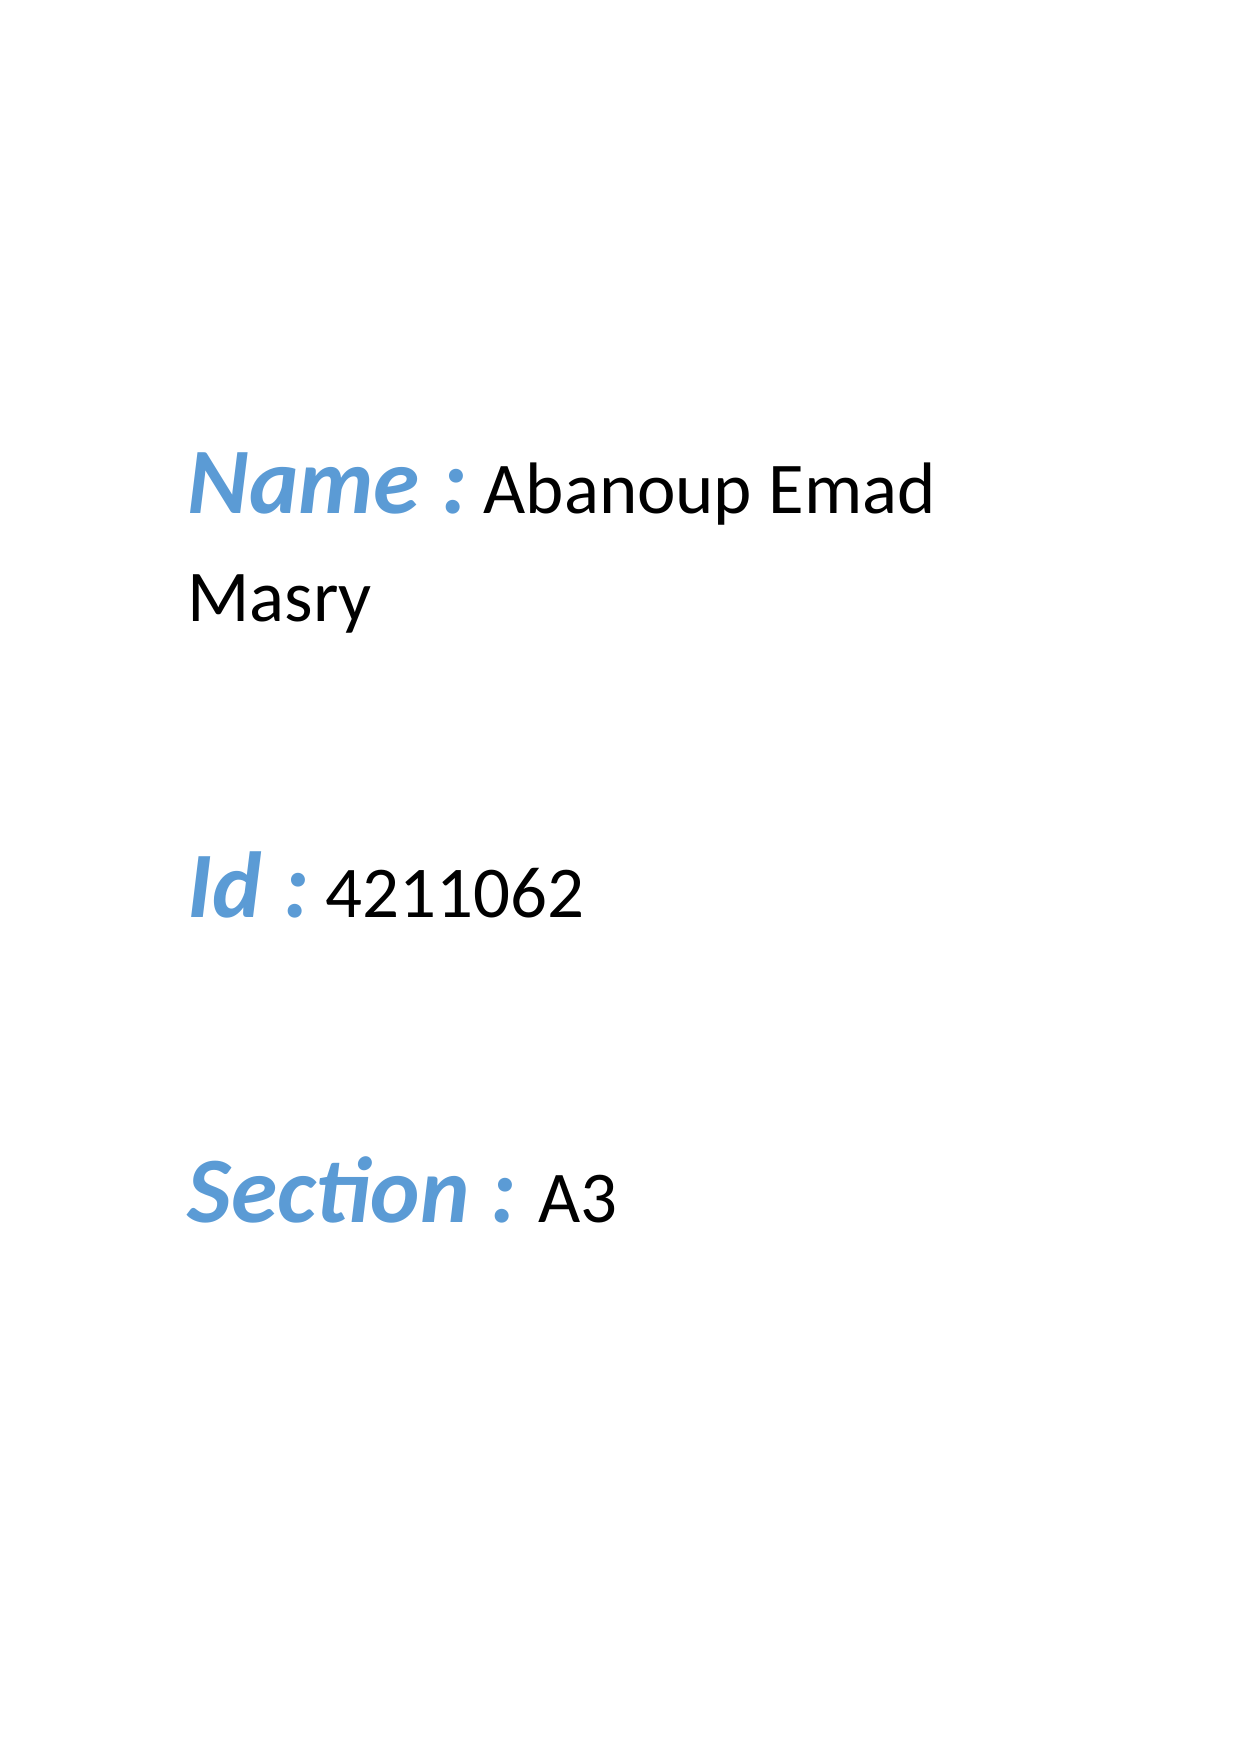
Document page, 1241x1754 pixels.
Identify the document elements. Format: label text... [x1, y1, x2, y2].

text Section : A3 [187, 1131, 1053, 1246]
text Name : Abanoup Emad Masry [187, 423, 1053, 640]
text Id : 4211062 [187, 826, 1053, 941]
